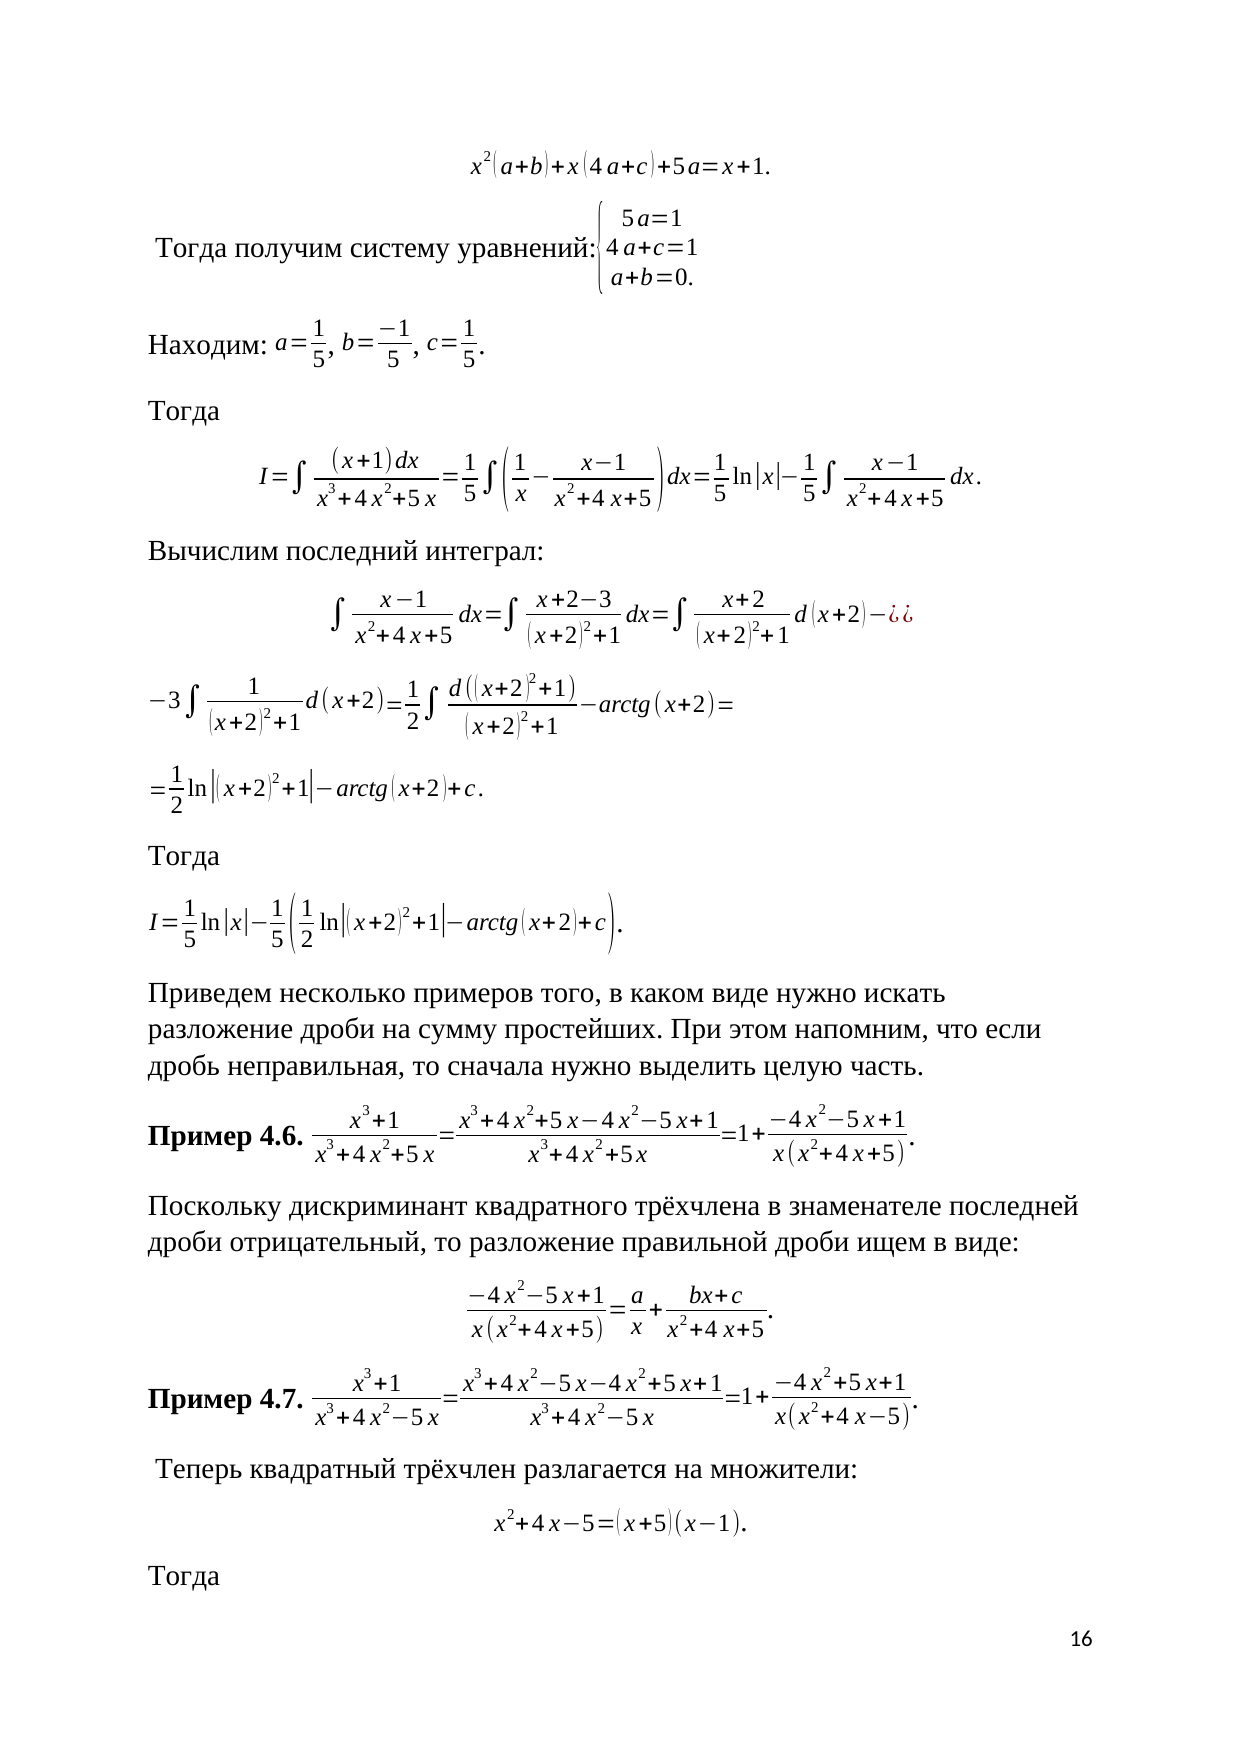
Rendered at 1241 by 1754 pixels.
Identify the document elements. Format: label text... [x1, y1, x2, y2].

text Тогда [148, 393, 1092, 426]
text = [148, 760, 1092, 819]
text . [148, 1504, 1092, 1539]
text == [148, 670, 1092, 741]
text Тогда получим систему уравнений: [148, 199, 1092, 295]
text . [148, 1277, 1092, 1344]
text . [148, 891, 1092, 956]
text Приведем несколько примеров того, в каком виде нужно искать разложение дроби на сумму простейших. При этом напомним, что если дробь неправильная, то сначала нужно выделить целую часть. [148, 976, 1092, 1081]
text Находим: , , . [148, 314, 1092, 373]
text Теперь квадратный трёхчлен разлагается на множители: [148, 1451, 1092, 1484]
text Тогда [148, 1558, 1092, 1592]
text Тогда [148, 838, 1092, 872]
text Вычислим последний интеграл: [148, 533, 1092, 567]
text Пример 4.7. ==. [148, 1364, 1092, 1432]
text Пример 4.6. ==. [148, 1101, 1092, 1168]
text Поскольку дискриминант квадратного трёхчлена в знаменателе последней дроби отрицательный, то разложение правильной дроби ищем в виде: [148, 1188, 1092, 1257]
